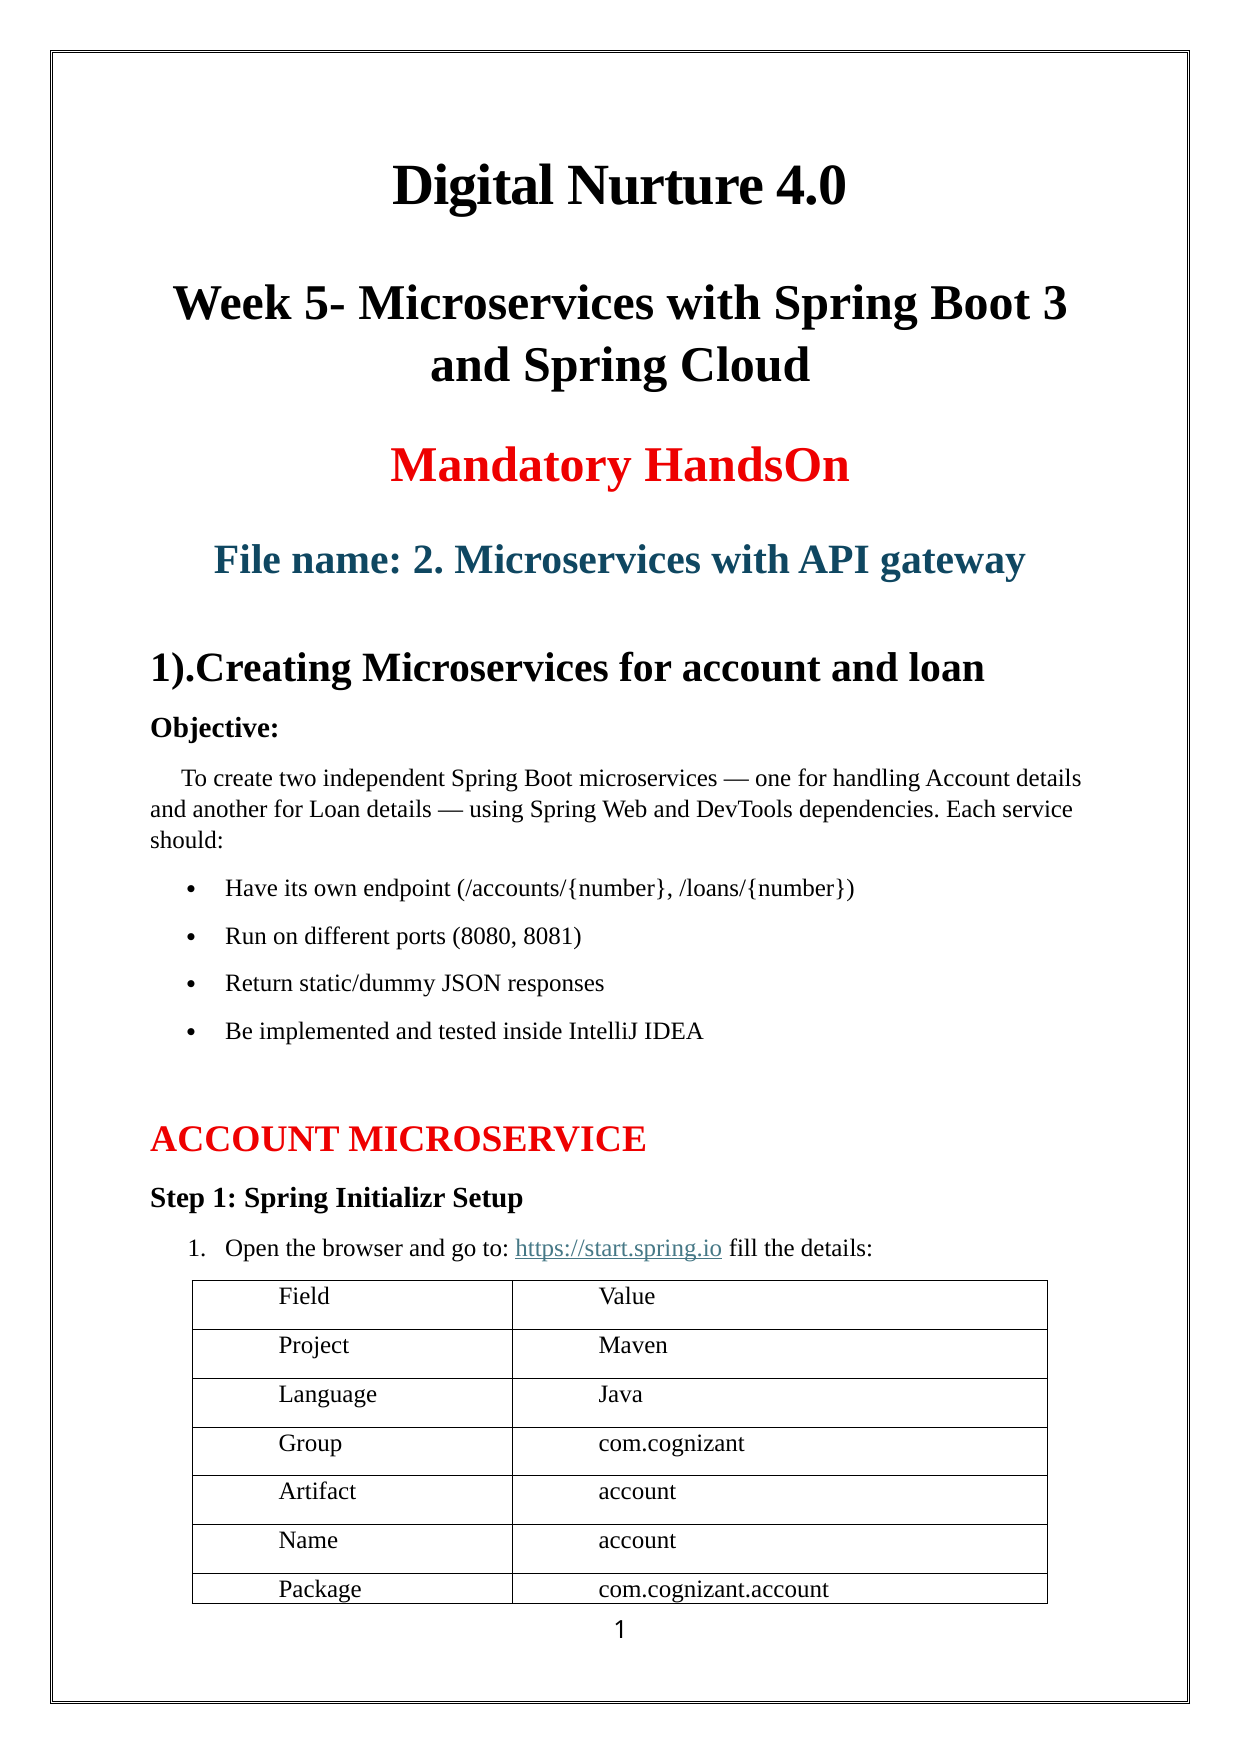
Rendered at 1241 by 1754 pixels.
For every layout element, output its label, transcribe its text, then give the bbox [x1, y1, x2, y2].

table_cell Group [193, 1428, 512, 1475]
table_cell account [513, 1476, 1047, 1524]
subtitle File name: 2. Microservices with API gateway [150, 534, 1090, 582]
text Week 5- Microservices with Spring Boot 3 and Spring Cloud [150, 273, 1090, 393]
table_cell com.cognizant [513, 1428, 1047, 1475]
text To create two independent Spring Boot microservices — one for handling Account details and another for Loan details — using Spring Web and DevTools dependencies. Each service should: [150, 763, 1090, 854]
table_cell Name [193, 1525, 512, 1573]
text Objective: [150, 710, 1090, 744]
table_cell Artifact [193, 1476, 512, 1524]
table_cell account [513, 1525, 1047, 1573]
table_cell Language [193, 1379, 512, 1427]
table_header Field [193, 1281, 512, 1329]
table_cell Java [513, 1379, 1047, 1427]
table_cell Project [193, 1330, 512, 1378]
title Digital Nurture 4.0 [150, 150, 1090, 217]
list Open the browser and go to: https://start.spring.io fill the details: [187, 1233, 1090, 1261]
table_cell Package [193, 1574, 512, 1603]
table_cell Maven [513, 1330, 1047, 1378]
list Run on different ports (8080, 8081) [187, 921, 1090, 949]
table_header Value [513, 1281, 1047, 1329]
list Return static/dummy JSON responses [187, 968, 1090, 997]
subtitle Mandatory HandsOn [150, 435, 1090, 492]
list Have its own endpoint (/accounts/{number}, /loans/{number}) [187, 873, 1090, 902]
text Step 1: Spring Initializr Setup [150, 1180, 1090, 1213]
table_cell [513, 1574, 1047, 1603]
list Be implemented and tested inside IntelliJ IDEA [187, 1016, 1090, 1045]
text 1).Creating Microservices for account and loan [150, 642, 1090, 690]
text ACCOUNT MICROSERVICE [150, 1117, 1090, 1160]
